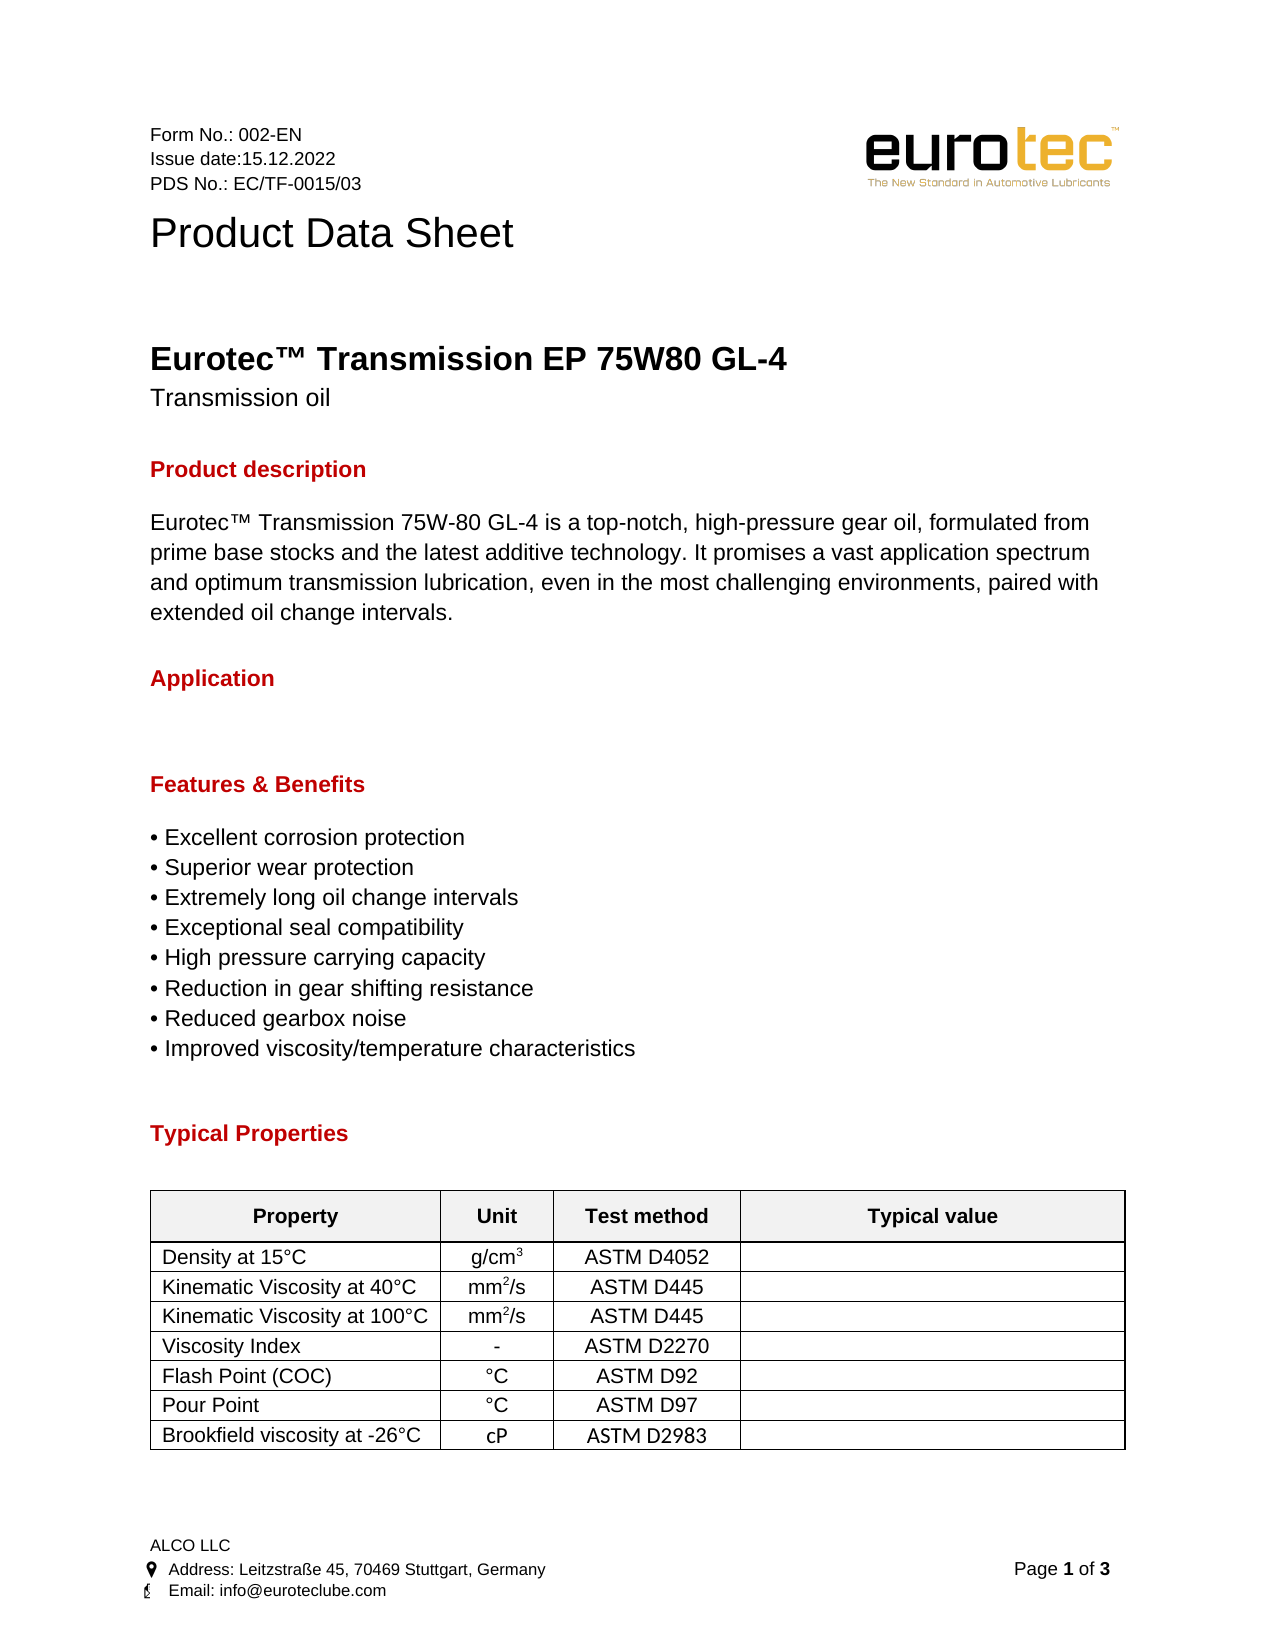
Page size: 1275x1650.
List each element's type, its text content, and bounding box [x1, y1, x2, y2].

table_cell [741, 1361, 1124, 1390]
text Product description [150, 456, 1125, 482]
table_cell Kinematic Viscosity at 40°C [151, 1272, 440, 1301]
table_header Test method [554, 1191, 740, 1241]
table_cell - [441, 1332, 553, 1360]
text • Excellent corrosion protection • Superior wear protection • Extremely long oil change intervals • Exceptional seal compatibility • High pressure carrying capacity • Reduction in gear shifting resistance • Reduced gearbox noise • Improved viscosity/temperature characteristics [150, 823, 1125, 1061]
table_cell ASTM D445 [554, 1272, 740, 1301]
text Product Data Sheet [150, 209, 1125, 257]
text Eurotec™ Transmission EP 75W80 GL-4 [150, 295, 1125, 378]
picture [141, 1558, 163, 1599]
picture [859, 73, 1125, 209]
table_cell [741, 1391, 1124, 1419]
table_cell ASTM D2983 [554, 1421, 740, 1449]
table_header Unit [441, 1191, 553, 1241]
table_cell Kinematic Viscosity at 100°C [151, 1302, 440, 1331]
table_header Typical value [741, 1191, 1124, 1241]
table_cell mm2/s [441, 1272, 553, 1301]
table_cell °C [441, 1361, 553, 1390]
table_cell ASTM D92 [554, 1361, 740, 1390]
table_cell cP [441, 1421, 553, 1449]
table_cell [741, 1243, 1124, 1271]
table_cell ASTM D2270 [554, 1332, 740, 1360]
text Application [150, 665, 1125, 692]
table_cell °C [441, 1391, 553, 1419]
table_cell Density at 15°C [151, 1243, 440, 1271]
table_cell ASTM D97 [554, 1391, 740, 1419]
table_cell ASTM D4052 [554, 1243, 740, 1271]
table_cell [741, 1302, 1124, 1331]
table_cell Brookfield viscosity at -26°C [151, 1421, 440, 1449]
text Eurotec™ Transmission 75W-80 GL-4 is a top-notch, high-pressure gear oil, formulated from prime base stocks and the latest additive technology. It promises a vast application spectrum and optimum transmission lubrication, even in the most challenging environments, paired with extended oil change intervals. [150, 509, 1125, 626]
text Transmission oil [150, 383, 1125, 412]
table_cell Flash Point (COC) [151, 1361, 440, 1390]
table_cell [741, 1272, 1124, 1301]
table_header Property [151, 1191, 440, 1241]
table_cell mm2/s [441, 1302, 553, 1331]
table_cell Viscosity Index [151, 1332, 440, 1360]
table_cell g/cm3 [441, 1243, 553, 1271]
table_cell Pour Point [151, 1391, 440, 1419]
text Features & Benefits [150, 771, 1125, 797]
table_cell ASTM D445 [554, 1302, 740, 1331]
table_cell [741, 1421, 1124, 1449]
table_cell [741, 1332, 1124, 1360]
text Typical Properties [150, 1120, 1125, 1147]
